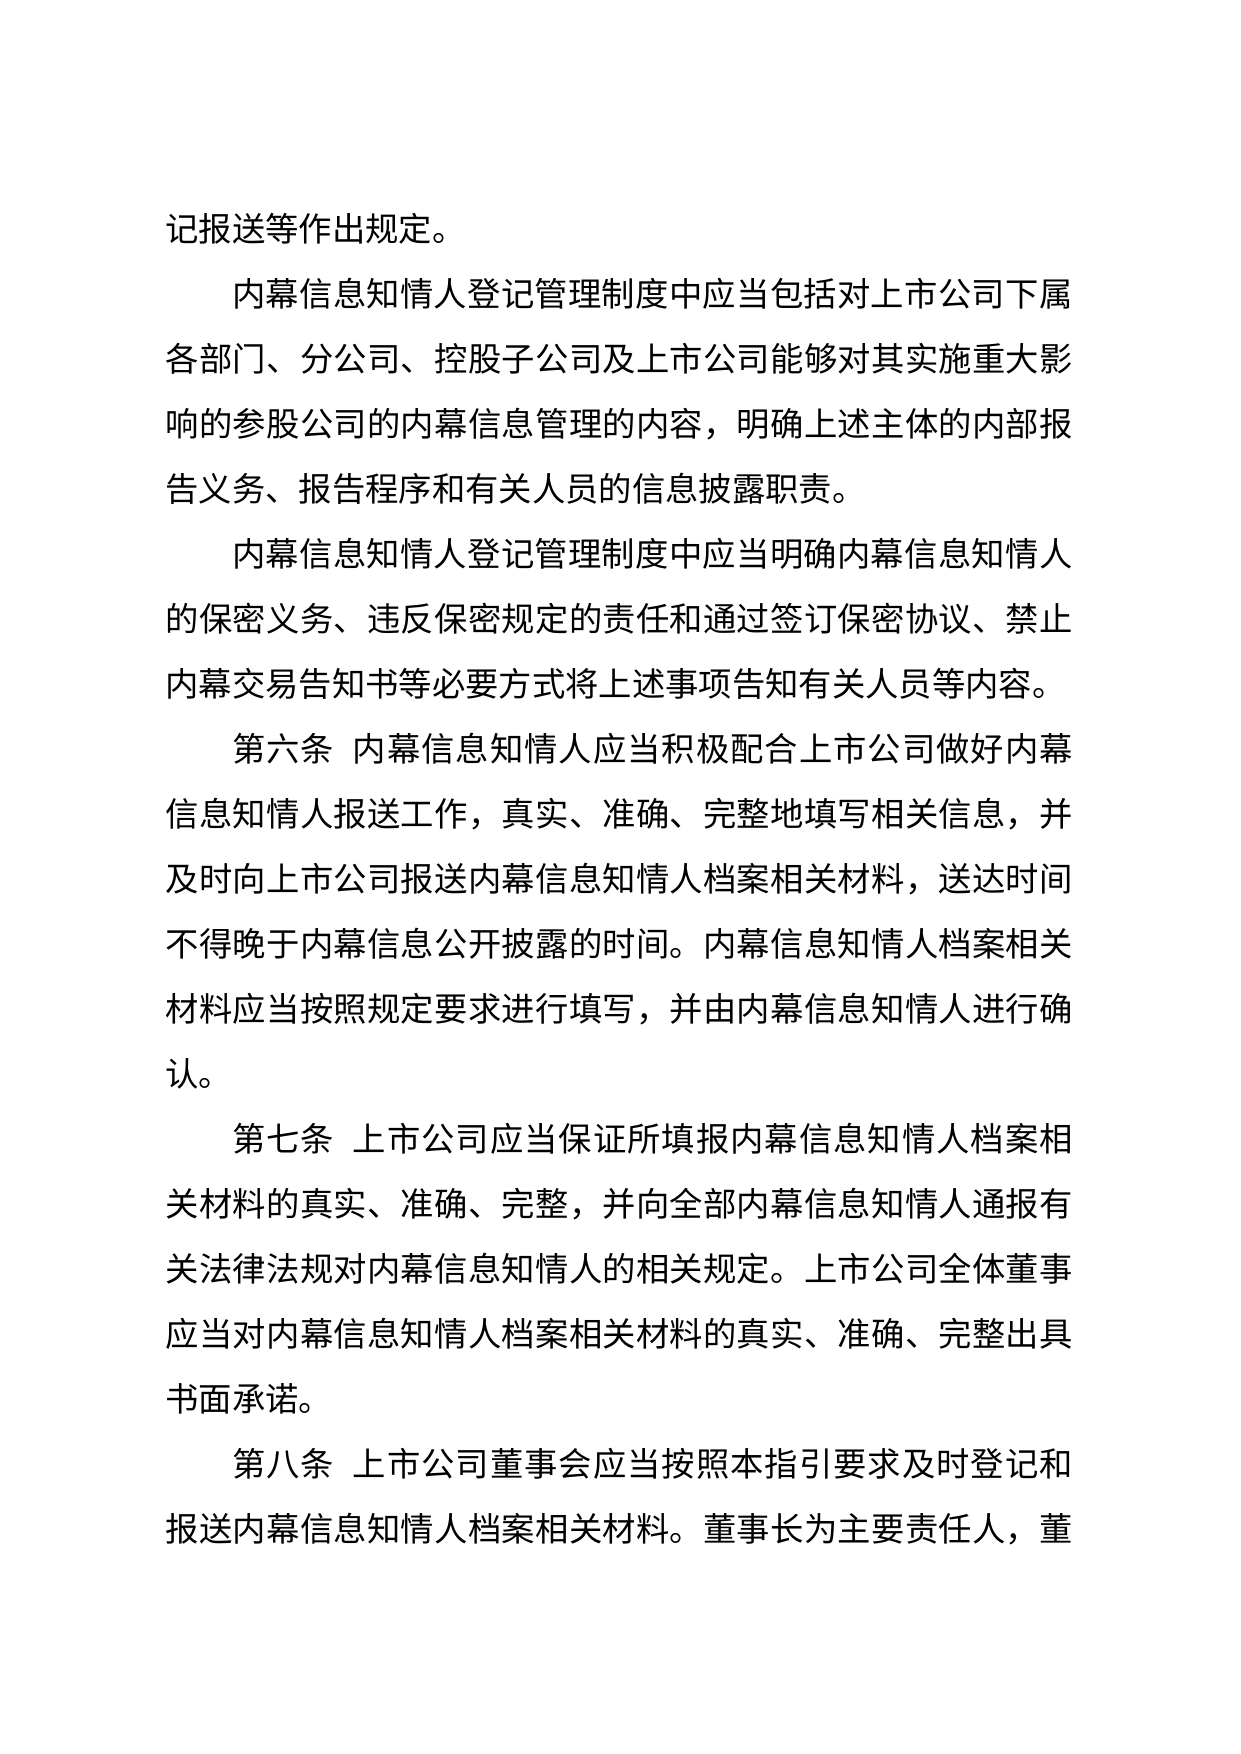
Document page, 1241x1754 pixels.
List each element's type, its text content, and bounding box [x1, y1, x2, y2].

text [165, 194, 1075, 259]
text 第七条 上市公司应当保证所填报内幕信息知情人档案相关材料的真实、准确、完整，并向全部内幕信息知情人通报有关法律法规对内幕信息知情人的相关规定。上市公司全体董事应当对内幕信息知情人档案相关材料的真实、准确、完整出具书面承诺。 [165, 1104, 1075, 1429]
text 第六条 内幕信息知情人应当积极配合上市公司做好内幕信息知情人报送工作，真实、准确、完整地填写相关信息，并及时向上市公司报送内幕信息知情人档案相关材料，送达时间不得晚于内幕信息公开披露的时间。内幕信息知情人档案相关材料应当按照规定要求进行填写，并由内幕信息知情人进行确认。 [165, 714, 1075, 1104]
text 内幕信息知情人登记管理制度中应当明确内幕信息知情人的保密义务、违反保密规定的责任和通过签订保密协议、禁止内幕交易告知书等必要方式将上述事项告知有关人员等内容。 [165, 519, 1075, 714]
text 内幕信息知情人登记管理制度中应当包括对上市公司下属各部门、分公司、控股子公司及上市公司能够对其实施重大影响的参股公司的内幕信息管理的内容，明确上述主体的内部报告义务、报告程序和有关人员的信息披露职责。 [165, 259, 1075, 519]
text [165, 1429, 1075, 1559]
